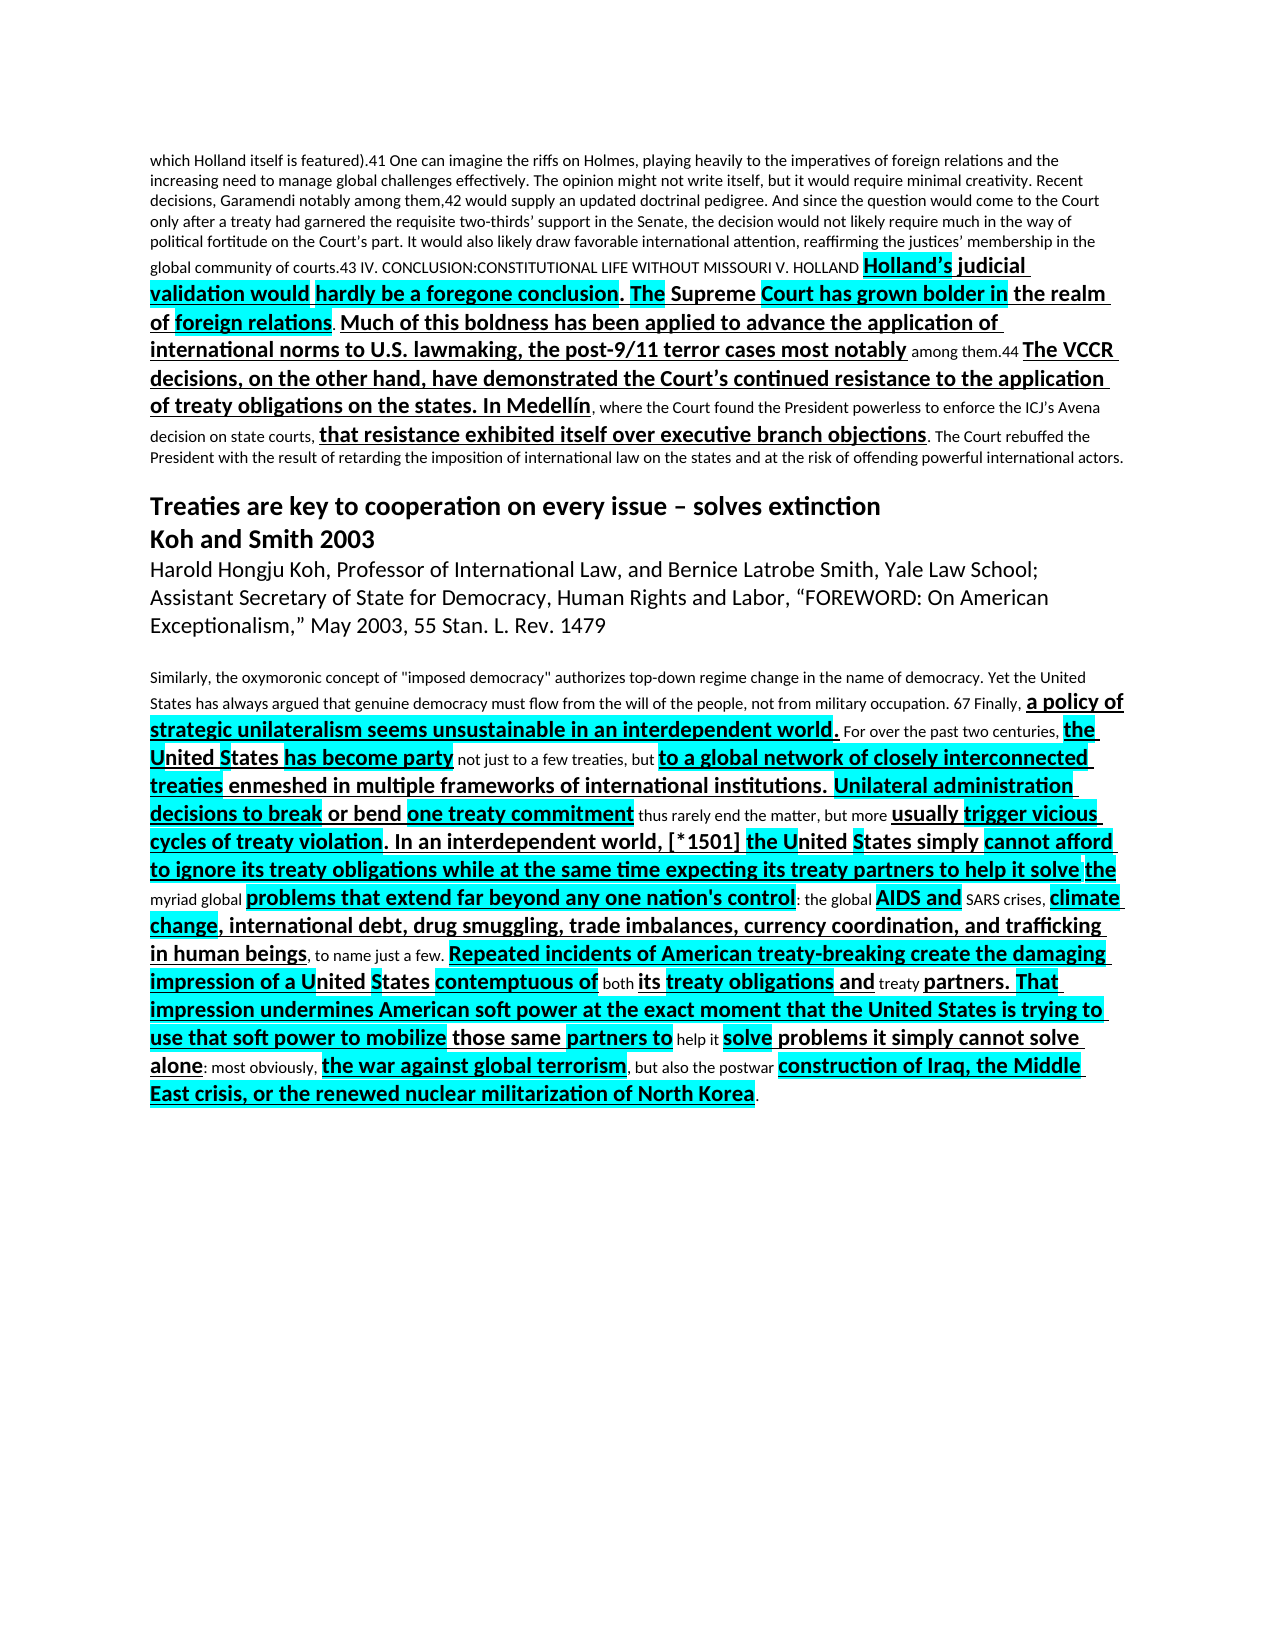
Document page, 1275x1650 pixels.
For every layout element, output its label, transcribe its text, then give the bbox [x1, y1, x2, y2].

subtitle Treaties are key to cooperation on every issue – solves extinction [150, 489, 1125, 522]
text Similarly, the oxymoronic concept of "imposed democracy" authorizes top-down regime change in the name of democracy. Yet the United States has always argued that genuine democracy must flow from the will of the people, not from military occupation. 67 Finally, a policy of strategic unilateralism seems unsustainable in an interdependent world. For over the past two centuries, the United States has become party not just to a few treaties, but to a global network of closely interconnected treaties enmeshed in multiple frameworks of international institutions. Unilateral administration decisions to break or bend one treaty commitment thus rarely end the matter, but more usually trigger vicious cycles of treaty violation. In an interdependent world, [*1501] the United States simply cannot afford to ignore its treaty obligations while at the same time expecting its treaty partners to help it solve the myriad global problems that extend far beyond any one nation's control: the global AIDS and SARS crises, climate change, international debt, drug smuggling, trade imbalances, currency coordination, and trafficking in human beings, to name just a few. Repeated incidents of American treaty-breaking create the damaging impression of a United States contemptuous of both its treaty obligations and treaty partners. That impression undermines American soft power at the exact moment that the United States is trying to use that soft power to mobilize those same partners to help it solve problems it simply cannot solve alone: most obviously, the war against global terrorism, but also the postwar construction of Iraq, the Middle East crisis, or the renewed nuclear militarization of North Korea. [150, 667, 1125, 1108]
text Harold Hongju Koh, Professor of International Law, and Bernice Latrobe Smith, Yale Law School; Assistant Secretary of State for Democracy, Human Rights and Labor, “FOREWORD: On American Exceptionalism,” May 2003, 55 Stan. L. Rev. 1479 [150, 555, 1125, 639]
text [150, 150, 1125, 468]
text Koh and Smith 2003 [150, 522, 1125, 555]
